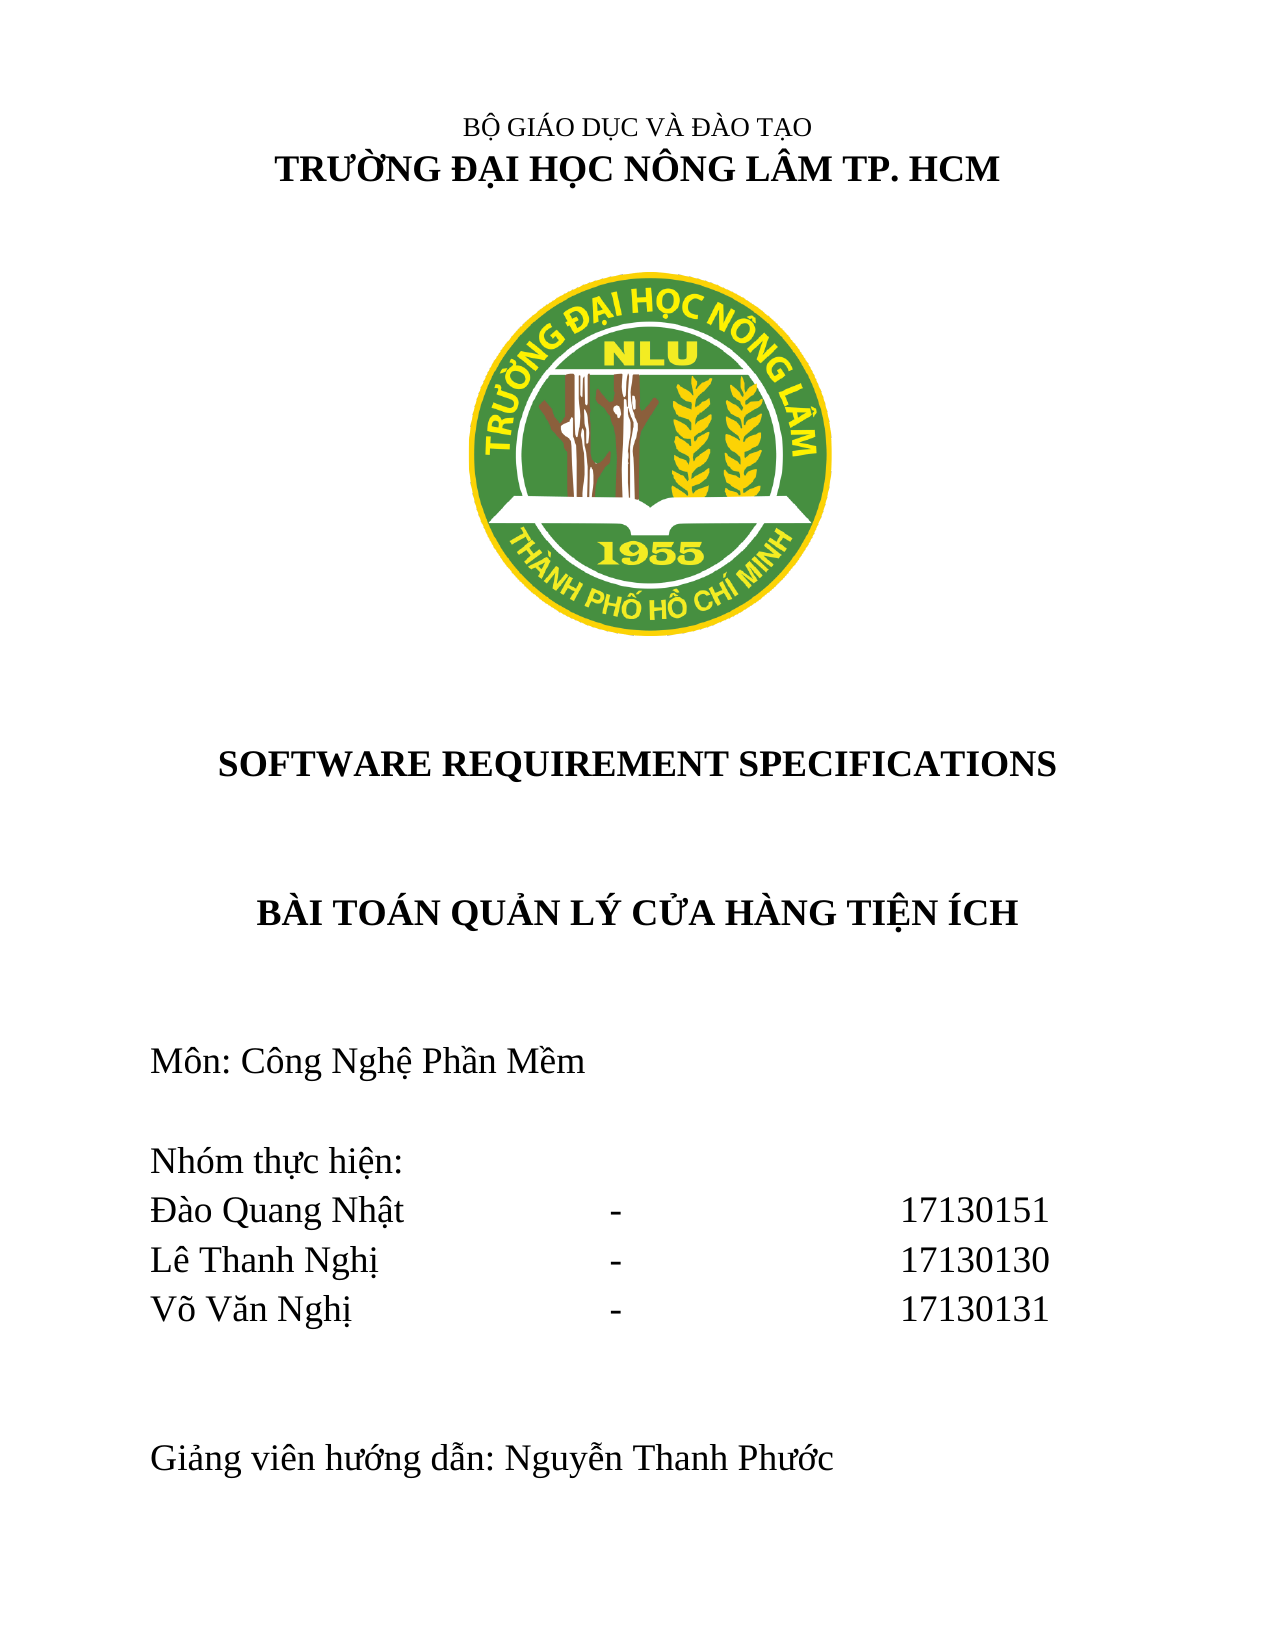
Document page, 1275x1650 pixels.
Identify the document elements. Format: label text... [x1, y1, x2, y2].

text Đào Quang Nhật - 17130151 [75, 1188, 1200, 1231]
text Lê Thanh Nghị - 17130130 [75, 1237, 1200, 1280]
text BÀI TOÁN QUẢN LÝ CỬA HÀNG TIỆN ÍCH [75, 890, 1200, 933]
text BỘ GIÁO DỤC VÀ ĐÀO TẠO [75, 111, 1200, 142]
picture [468, 272, 832, 636]
text Môn: Công Nghệ Phần Mềm [75, 1039, 1200, 1082]
text Giảng viên hướng dẫn: Nguyễn Thanh Phước [75, 1436, 1200, 1479]
text SOFTWARE REQUIREMENT SPECIFICATIONS [75, 741, 1200, 784]
text Võ Văn Nghị - 17130131 [75, 1287, 1200, 1330]
text Nhóm thực hiện: [75, 1138, 1200, 1181]
text TRƯỜNG ĐẠI HỌC NÔNG LÂM TP. HCM [75, 146, 1200, 189]
